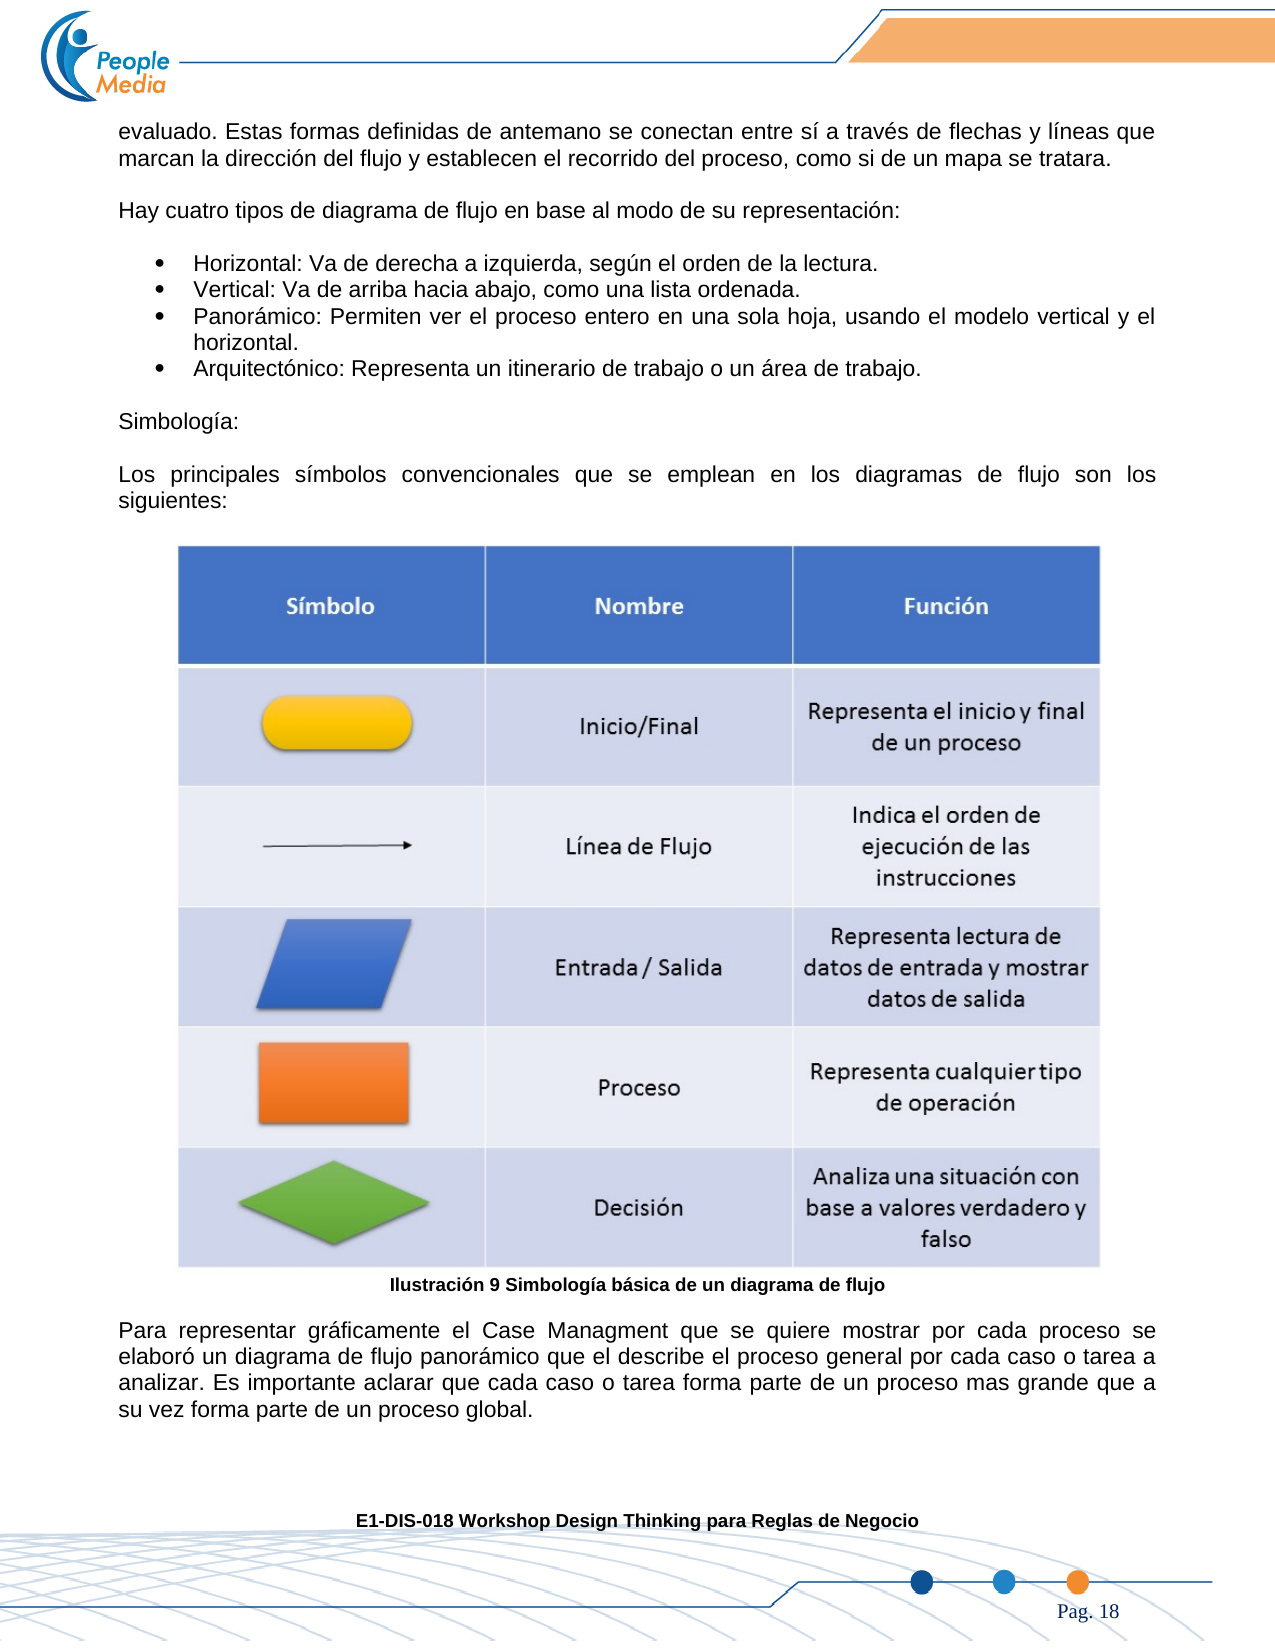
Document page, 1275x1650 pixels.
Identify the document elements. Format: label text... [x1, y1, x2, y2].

text Los principales símbolos convencionales que se emplean en los diagramas de flujo son los siguientes: [118, 461, 1157, 513]
picture [171, 539, 1104, 1275]
list Horizontal: Va de derecha a izquierda, según el orden de la lectura. [156, 250, 1157, 276]
list Vertical: Va de arriba hacia abajo, como una lista ordenada. [156, 276, 1157, 303]
text Simbología: [118, 408, 1157, 434]
list Panorámico: Permiten ver el proceso entero en una sola hoja, usando el modelo vertical y el horizontal. [156, 303, 1157, 355]
list Arquitectónico: Representa un itinerario de trabajo o un área de trabajo. [156, 355, 1157, 382]
text Hay cuatro tipos de diagrama de flujo en base al modo de su representación: [118, 197, 1157, 223]
picture [20, 0, 1275, 112]
picture [0, 1507, 1213, 1641]
text Para representar gráficamente el Case Managment que se quiere mostrar por cada proceso se elaboró un diagrama de flujo panorámico que el describe el proceso general por cada caso o tarea a analizar. Es importante aclarar que cada caso o tarea forma parte de un proceso mas grande que a su vez forma parte de un proceso global. [118, 1317, 1157, 1422]
text Ilustración 9 Simbología básica de un diagrama de flujo [118, 1274, 1157, 1296]
